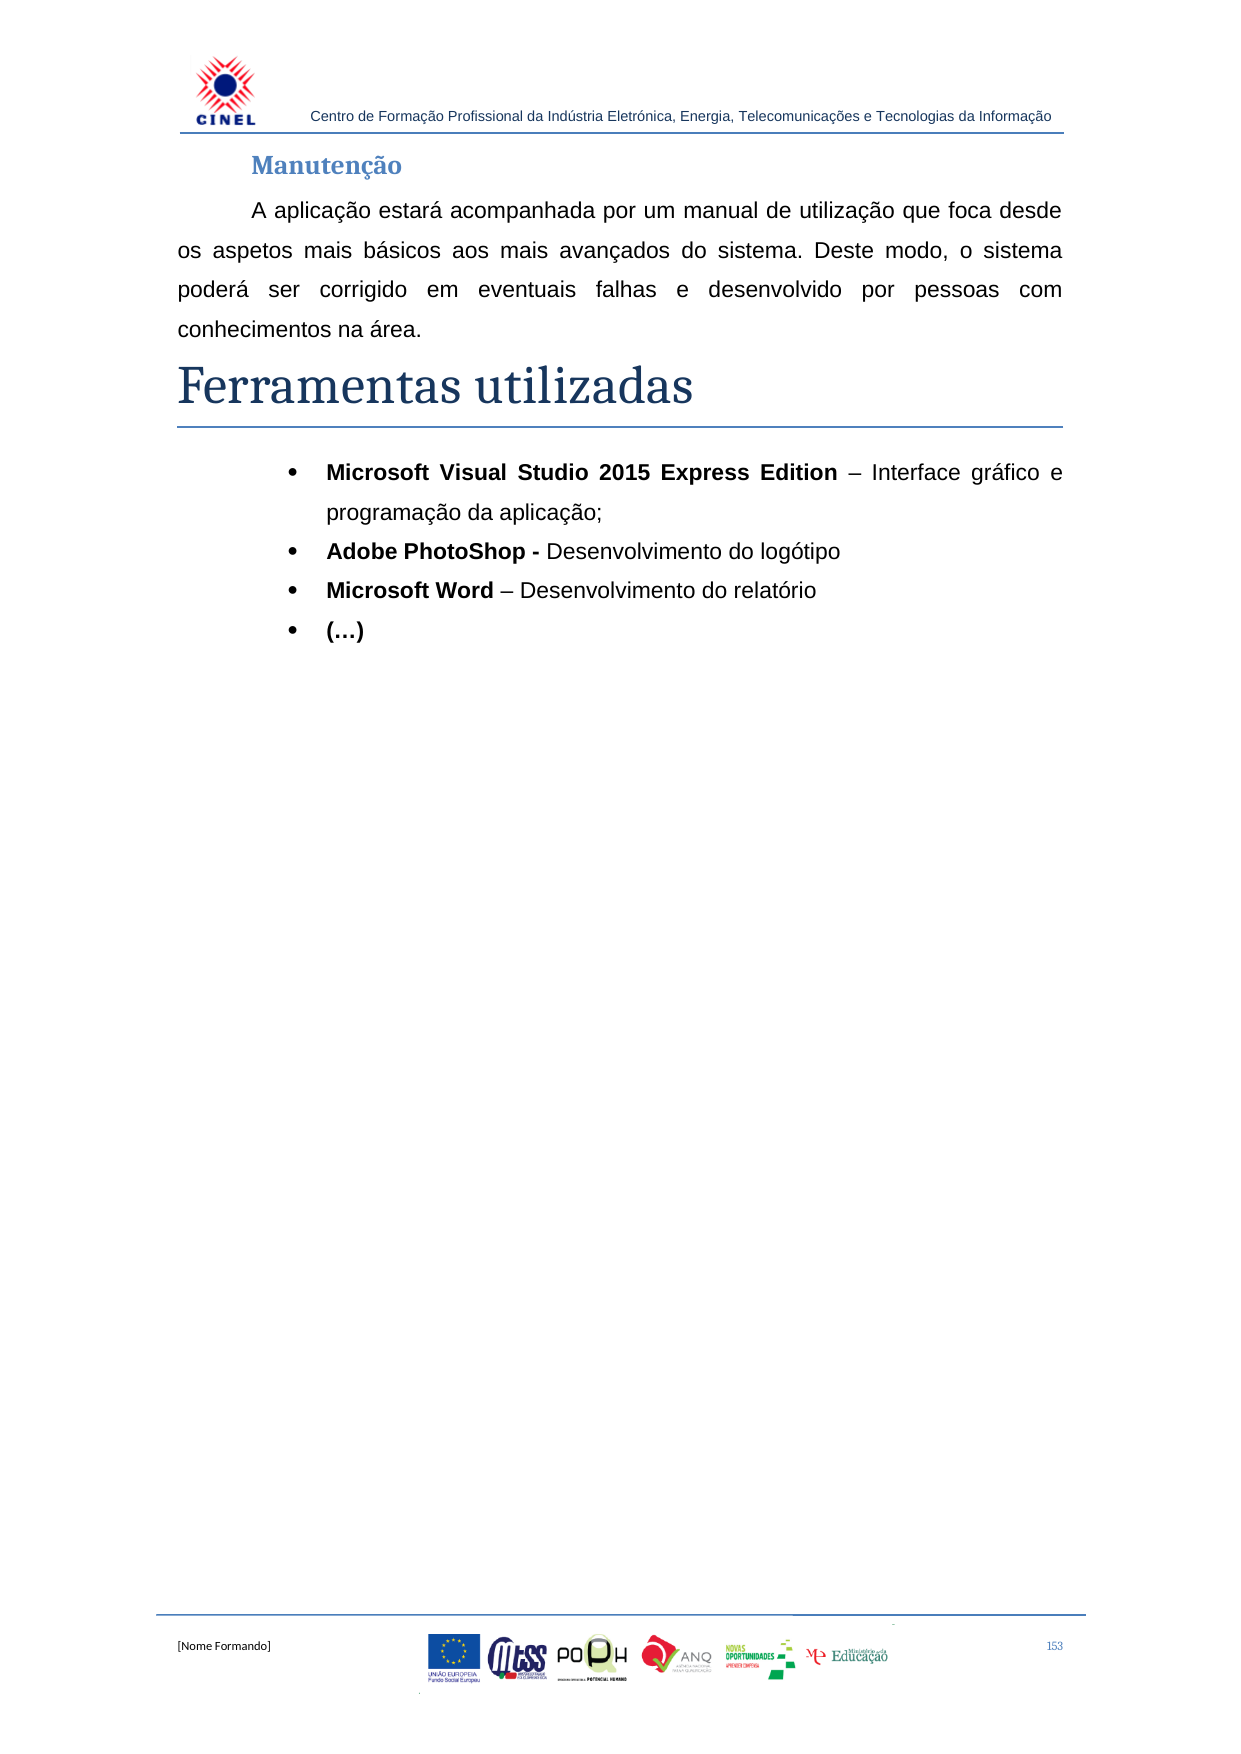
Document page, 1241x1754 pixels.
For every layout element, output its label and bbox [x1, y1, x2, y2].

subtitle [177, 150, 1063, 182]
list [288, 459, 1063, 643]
picture [190, 55, 261, 128]
picture [418, 1624, 895, 1694]
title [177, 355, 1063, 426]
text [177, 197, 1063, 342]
